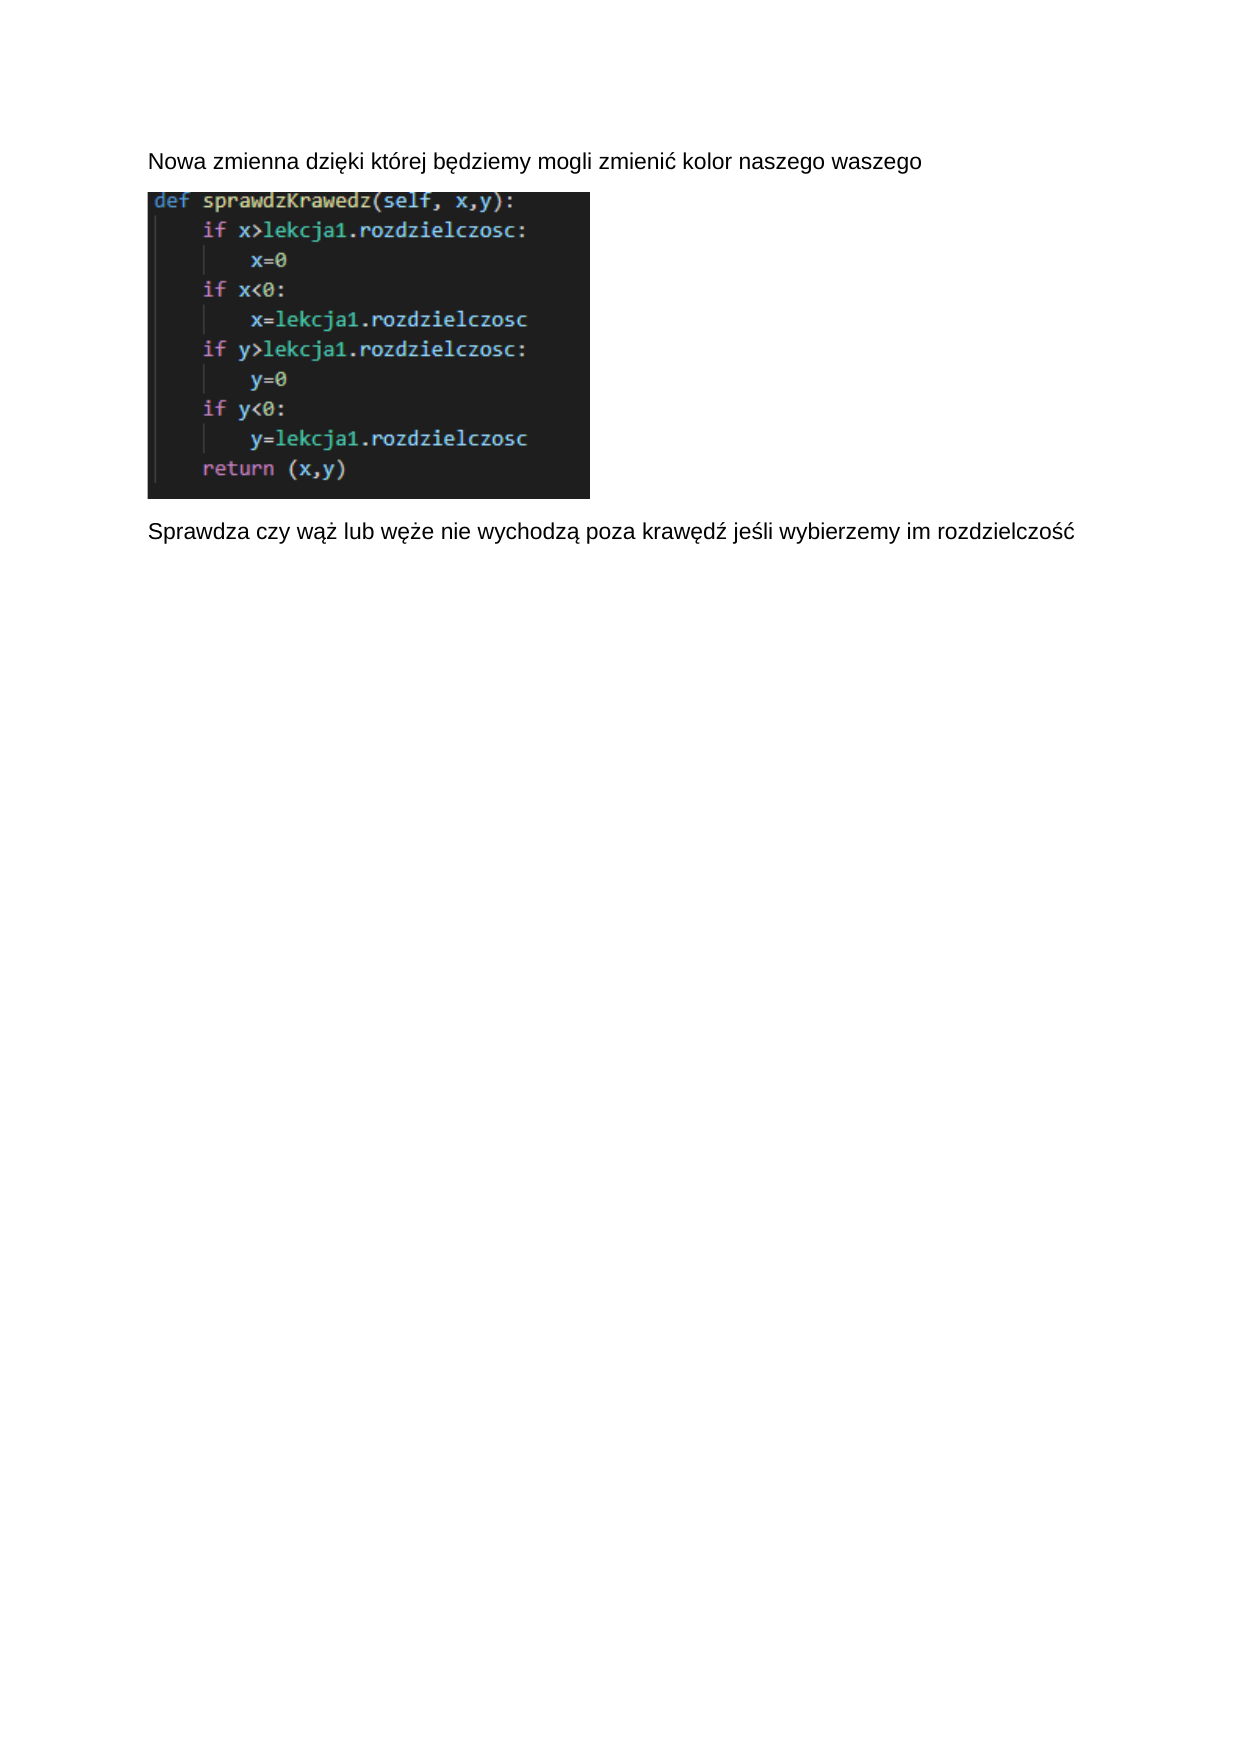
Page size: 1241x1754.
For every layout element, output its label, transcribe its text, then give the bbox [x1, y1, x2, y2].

picture [147, 192, 590, 499]
text Sprawdza czy wąż lub węże nie wychodzą poza krawędź jeśli wybierzemy im rozdzielczość [148, 518, 1093, 544]
text Nowa zmienna dzięki której będziemy mogli zmienić kolor naszego waszego [148, 148, 1093, 174]
